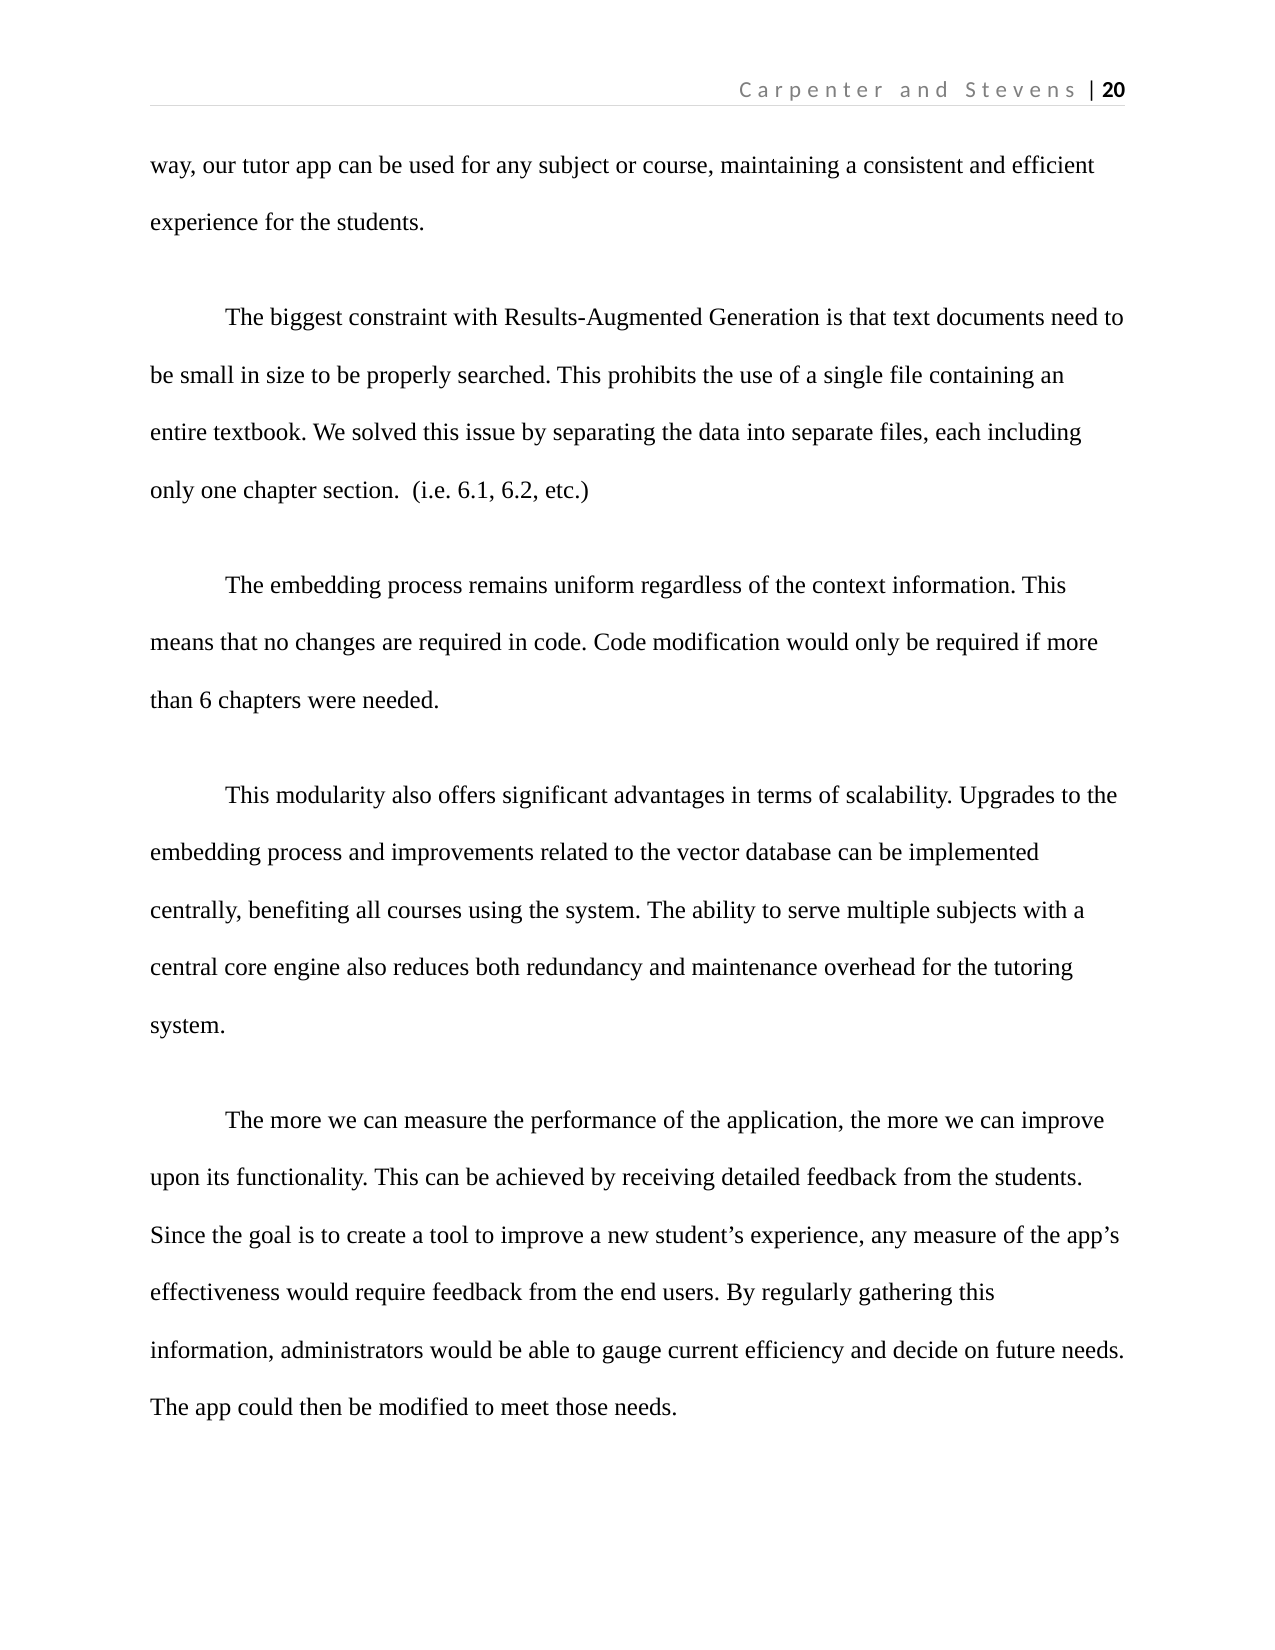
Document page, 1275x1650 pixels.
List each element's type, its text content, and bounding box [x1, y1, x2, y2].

text This modularity also offers significant advantages in terms of scalability. Upgrades to the embedding process and improvements related to the vector database can be implemented centrally, benefiting all courses using the system. The ability to serve multiple subjects with a central core engine also reduces both redundancy and maintenance overhead for the tutoring system. [150, 780, 1125, 1039]
text The embedding process remains uniform regardless of the context information. This means that no changes are required in code. Code modification would only be required if more than 6 chapters were needed. [150, 570, 1125, 714]
text The biggest constraint with Results-Augmented Generation is that text documents need to be small in size to be properly searched. This prohibits the use of a single file containing an entire textbook. We solved this issue by separating the data into separate files, each including only one chapter section. (i.e. 6.1, 6.2, etc.) [150, 302, 1125, 504]
text The more we can measure the performance of the application, the more we can improve upon its functionality. This can be achieved by receiving detailed feedback from the students. Since the goal is to create a tool to improve a new student’s experience, any measure of the app’s effectiveness would require feedback from the end users. By regularly gathering this information, administrators would be able to gauge current efficiency and decide on future needs. The app could then be modified to meet those needs. [150, 1105, 1125, 1421]
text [150, 150, 1125, 236]
